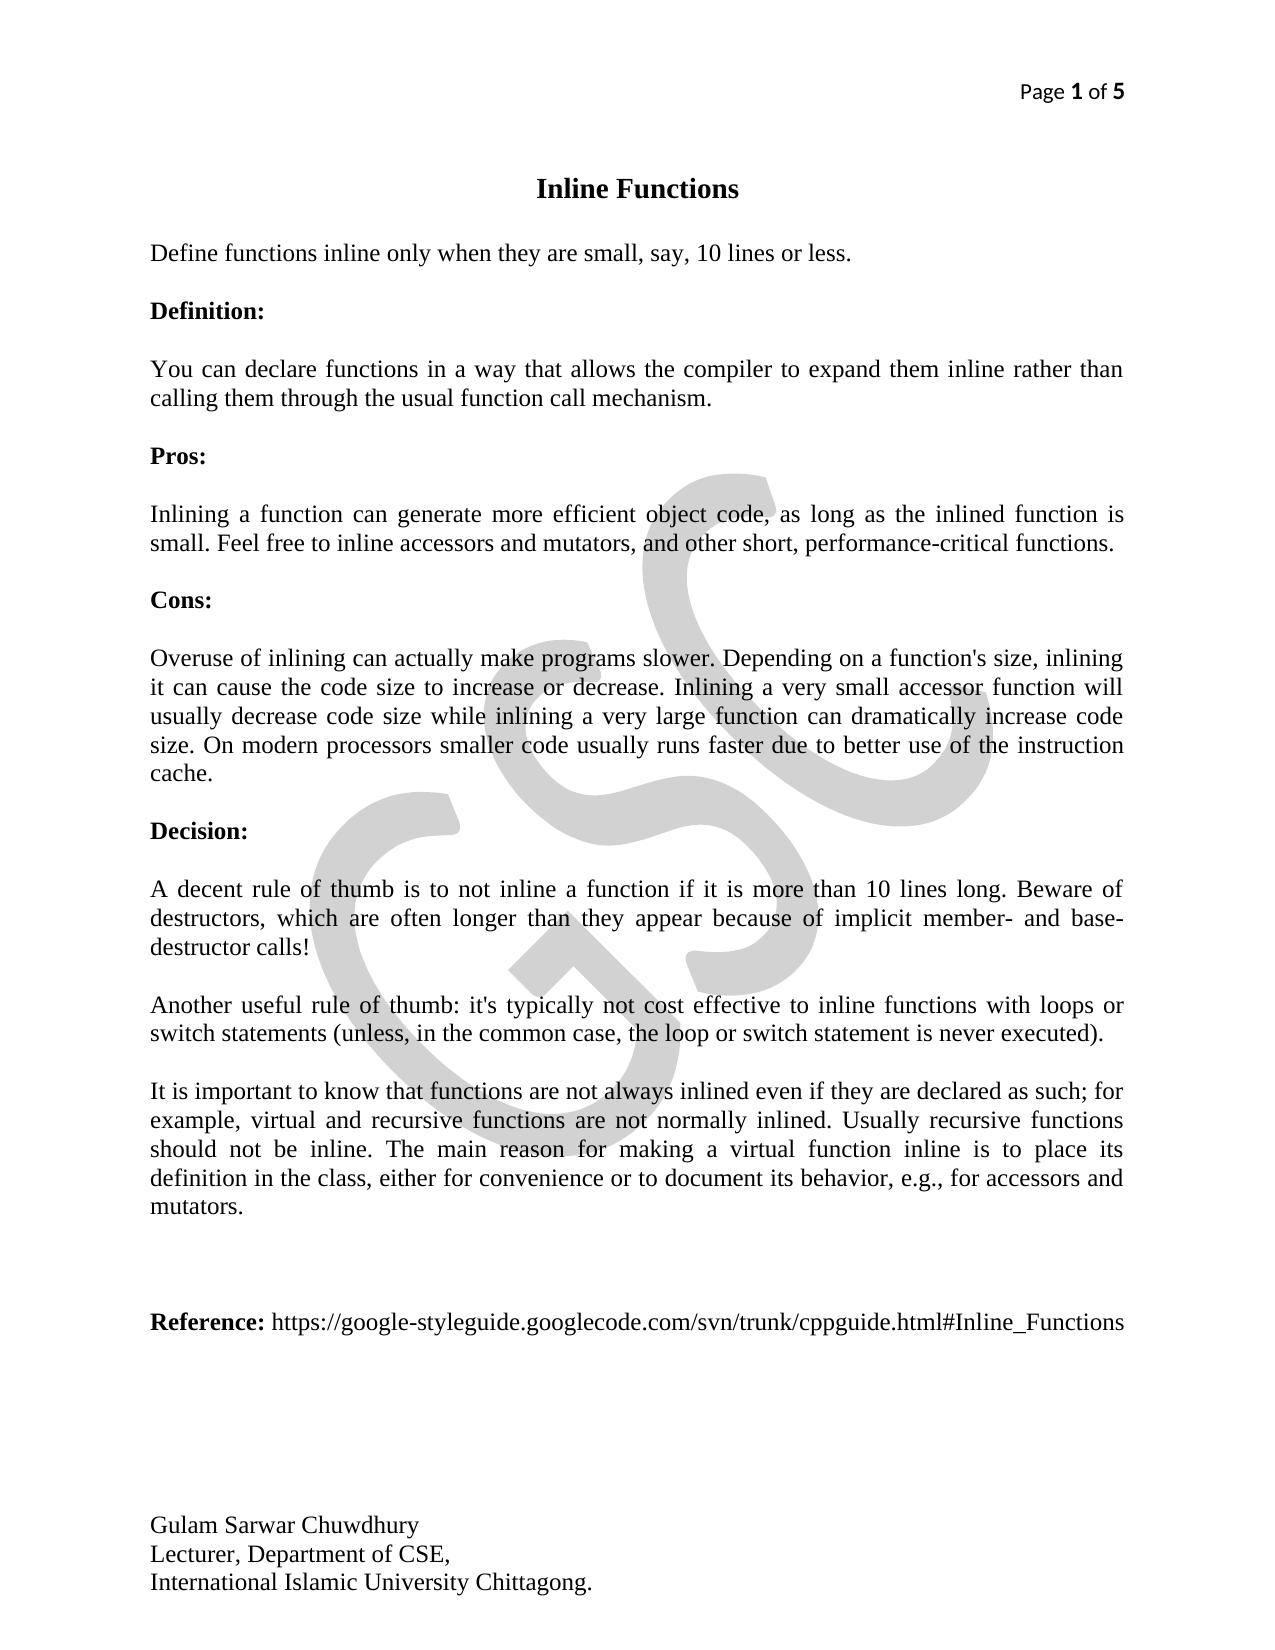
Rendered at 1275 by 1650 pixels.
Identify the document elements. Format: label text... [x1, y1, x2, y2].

subtitle Inline Functions [150, 171, 1125, 204]
text Decision: [150, 816, 1125, 845]
text You can declare functions in a way that allows the compiler to expand them inline rather than calling them through the usual function call mechanism. [150, 354, 1125, 412]
text Cons: [150, 586, 1125, 614]
text It is important to know that functions are not always inlined even if they are declared as such; for example, virtual and recursive functions are not normally inlined. Usually recursive functions should not be inline. The main reason for making a virtual function inline is to place its definition in the class, either for convenience or to document its behavior, e.g., for accessors and mutators. [150, 1076, 1125, 1220]
text Inlining a function can generate more efficient object code, as long as the inlined function is small. Feel free to inline accessors and mutators, and other short, performance-critical functions. [150, 499, 1125, 556]
text Pros: [150, 441, 1125, 470]
text Overuse of inlining can actually make programs slower. Depending on a function's size, inlining it can cause the code size to increase or decrease. Inlining a very small accessor function will usually decrease code size while inlining a very large function can dramatically increase code size. On modern processors smaller code usually runs faster due to better use of the instruction cache. [150, 643, 1125, 787]
text Define functions inline only when they are small, say, 10 lines or less. [150, 238, 1125, 267]
text Reference: https://google-styleguide.googlecode.com/svn/trunk/cppguide.html#Inline_Functions [150, 1307, 1125, 1336]
text Another useful rule of thumb: it's typically not cost effective to inline functions with loops or switch statements (unless, in the common case, the loop or switch statement is never executed). [150, 990, 1125, 1047]
text A decent rule of thumb is to not inline a function if it is more than 10 lines long. Beware of destructors, which are often longer than they appear because of implicit member- and base-destructor calls! [150, 874, 1125, 961]
text Definition: [150, 296, 1125, 325]
